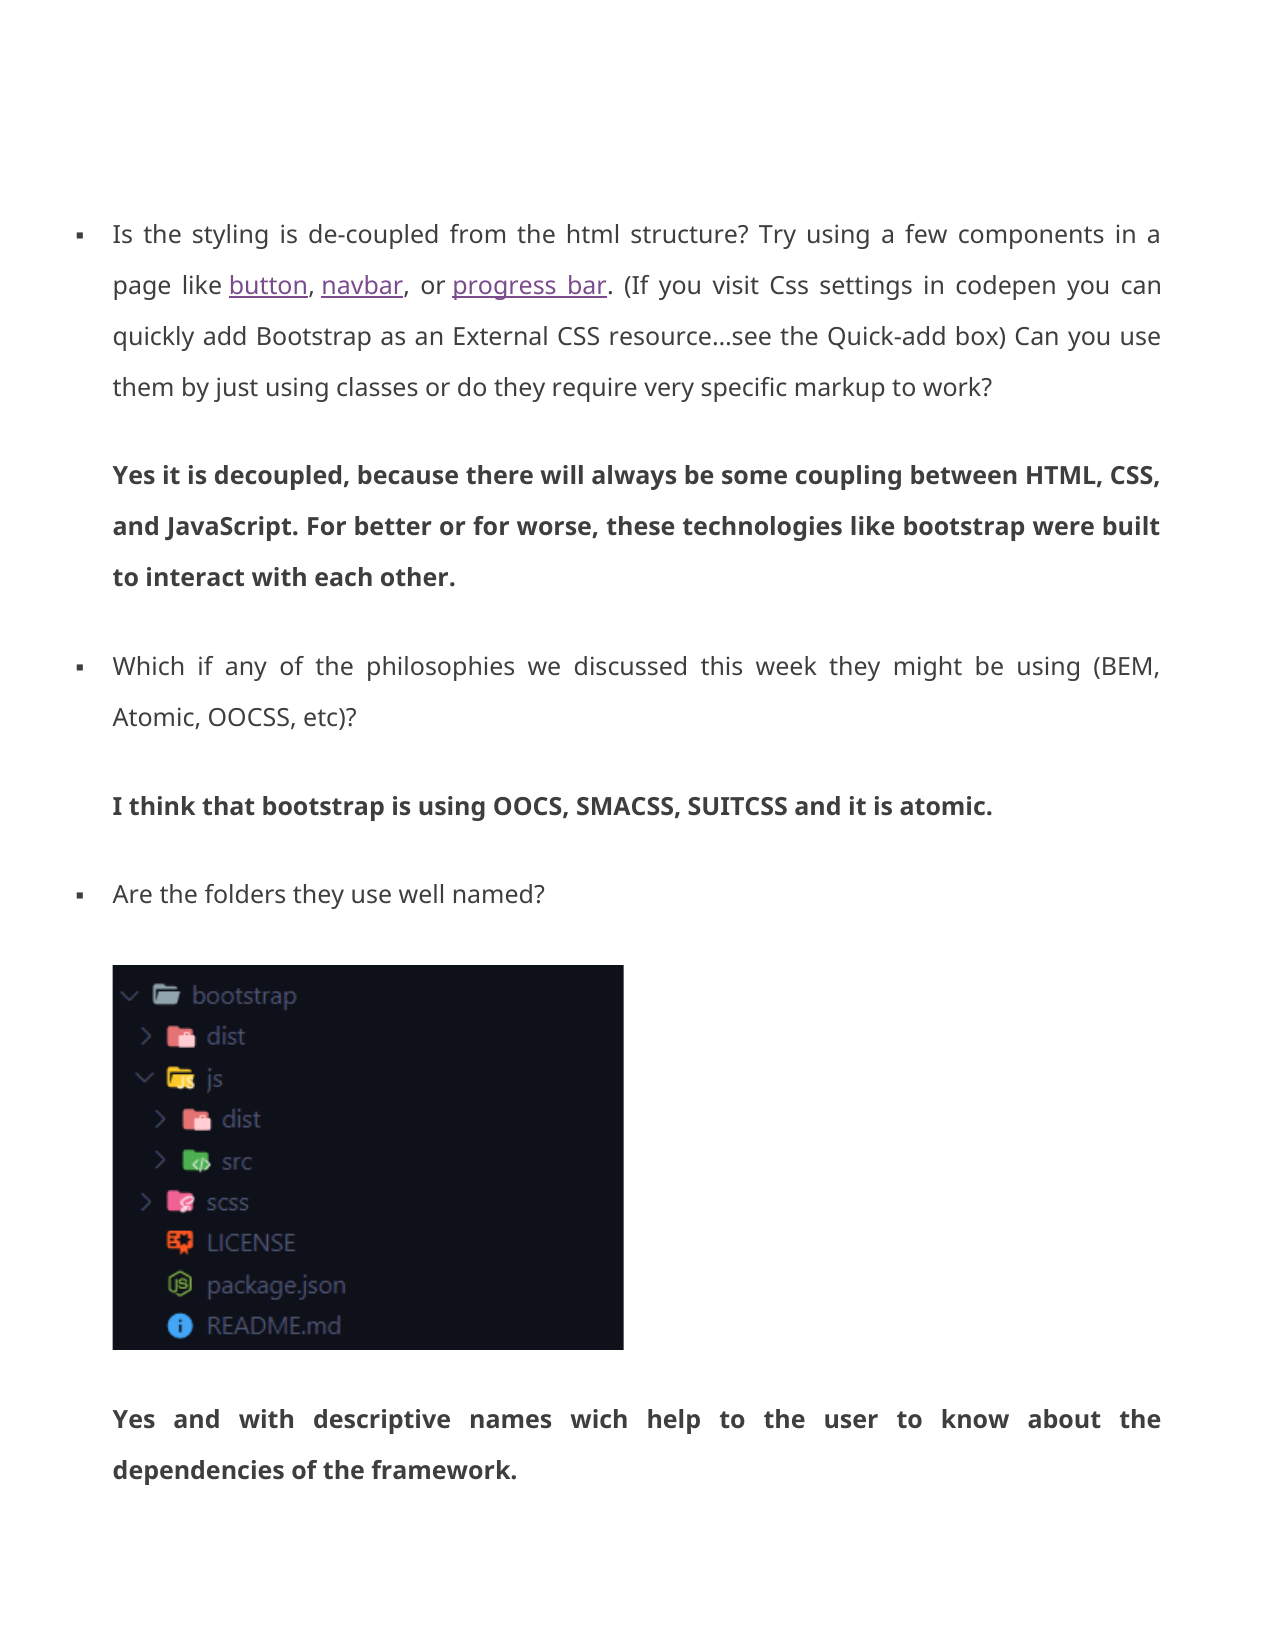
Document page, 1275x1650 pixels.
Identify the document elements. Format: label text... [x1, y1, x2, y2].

text I think that bootstrap is using OOCS, SMACSS, SUITCSS and it is atomic. [112, 788, 1162, 822]
text Yes and with descriptive names wich help to the user to know about the dependencies of the framework. [112, 1402, 1162, 1487]
list Is the styling is de-coupled from the html structure? Try using a few components in a page like button, navbar, or progress bar. (If you visit Css settings in codepen you can quickly add Bootstrap as an External CSS resource…see the Quick-add box) Can you use them by just using classes or do they require very specific markup to work? [75, 216, 1162, 403]
list Which if any of the philosophies we discussed this week they might be using (BEM, Atomic, OOCSS, etc)? [75, 648, 1162, 734]
picture [112, 965, 624, 1350]
list Are the folders they use well named? [75, 877, 1162, 911]
text Yes it is decoupled, because there will always be some coupling between HTML, CSS, and JavaScript. For better or for worse, these technologies like bootstrap were built to interact with each other. [112, 458, 1162, 594]
